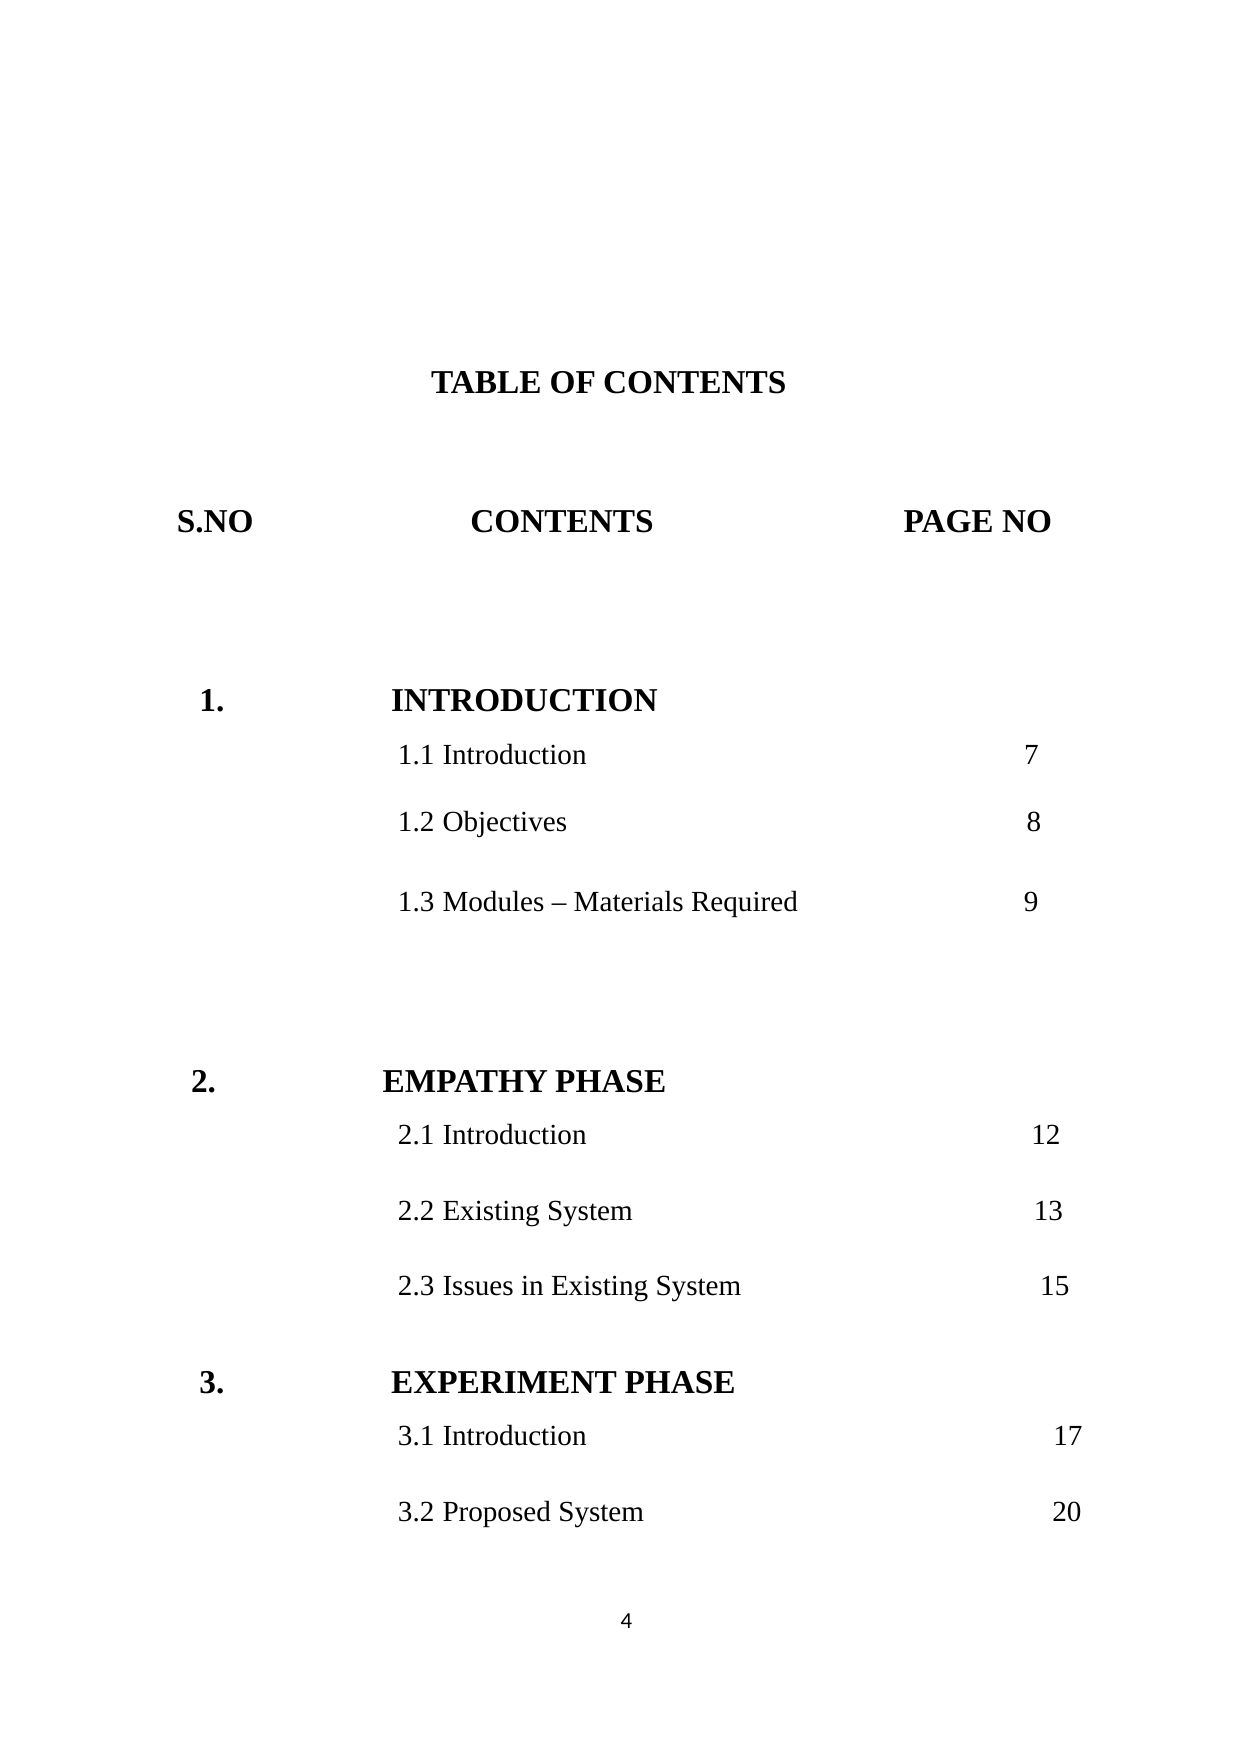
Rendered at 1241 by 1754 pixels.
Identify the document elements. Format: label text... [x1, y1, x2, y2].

text 1.1 Introduction 7 [398, 737, 1189, 770]
text 3.1 Introduction 17 [398, 1418, 1189, 1451]
text 3.2 Proposed System 20 [398, 1494, 1189, 1527]
subtitle 3. EXPERIMENT PHASE [107, 1362, 1216, 1401]
text 2.3 Issues in Existing System 15 [398, 1268, 1179, 1302]
text 1.2 Objectives 8 [398, 804, 1189, 837]
subtitle 1. INTRODUCTION [107, 680, 1216, 718]
text 2.2 Existing System 13 [398, 1193, 1189, 1227]
text TABLE OF CONTENTS [162, 362, 1216, 401]
text 2.1 Introduction 12 [398, 1117, 1189, 1151]
text 1.3 Modules – Materials Required 9 [398, 884, 1189, 918]
subtitle 2. EMPATHY PHASE [107, 1062, 1216, 1100]
text S.NO CONTENTS PAGE NO [160, 502, 1216, 540]
